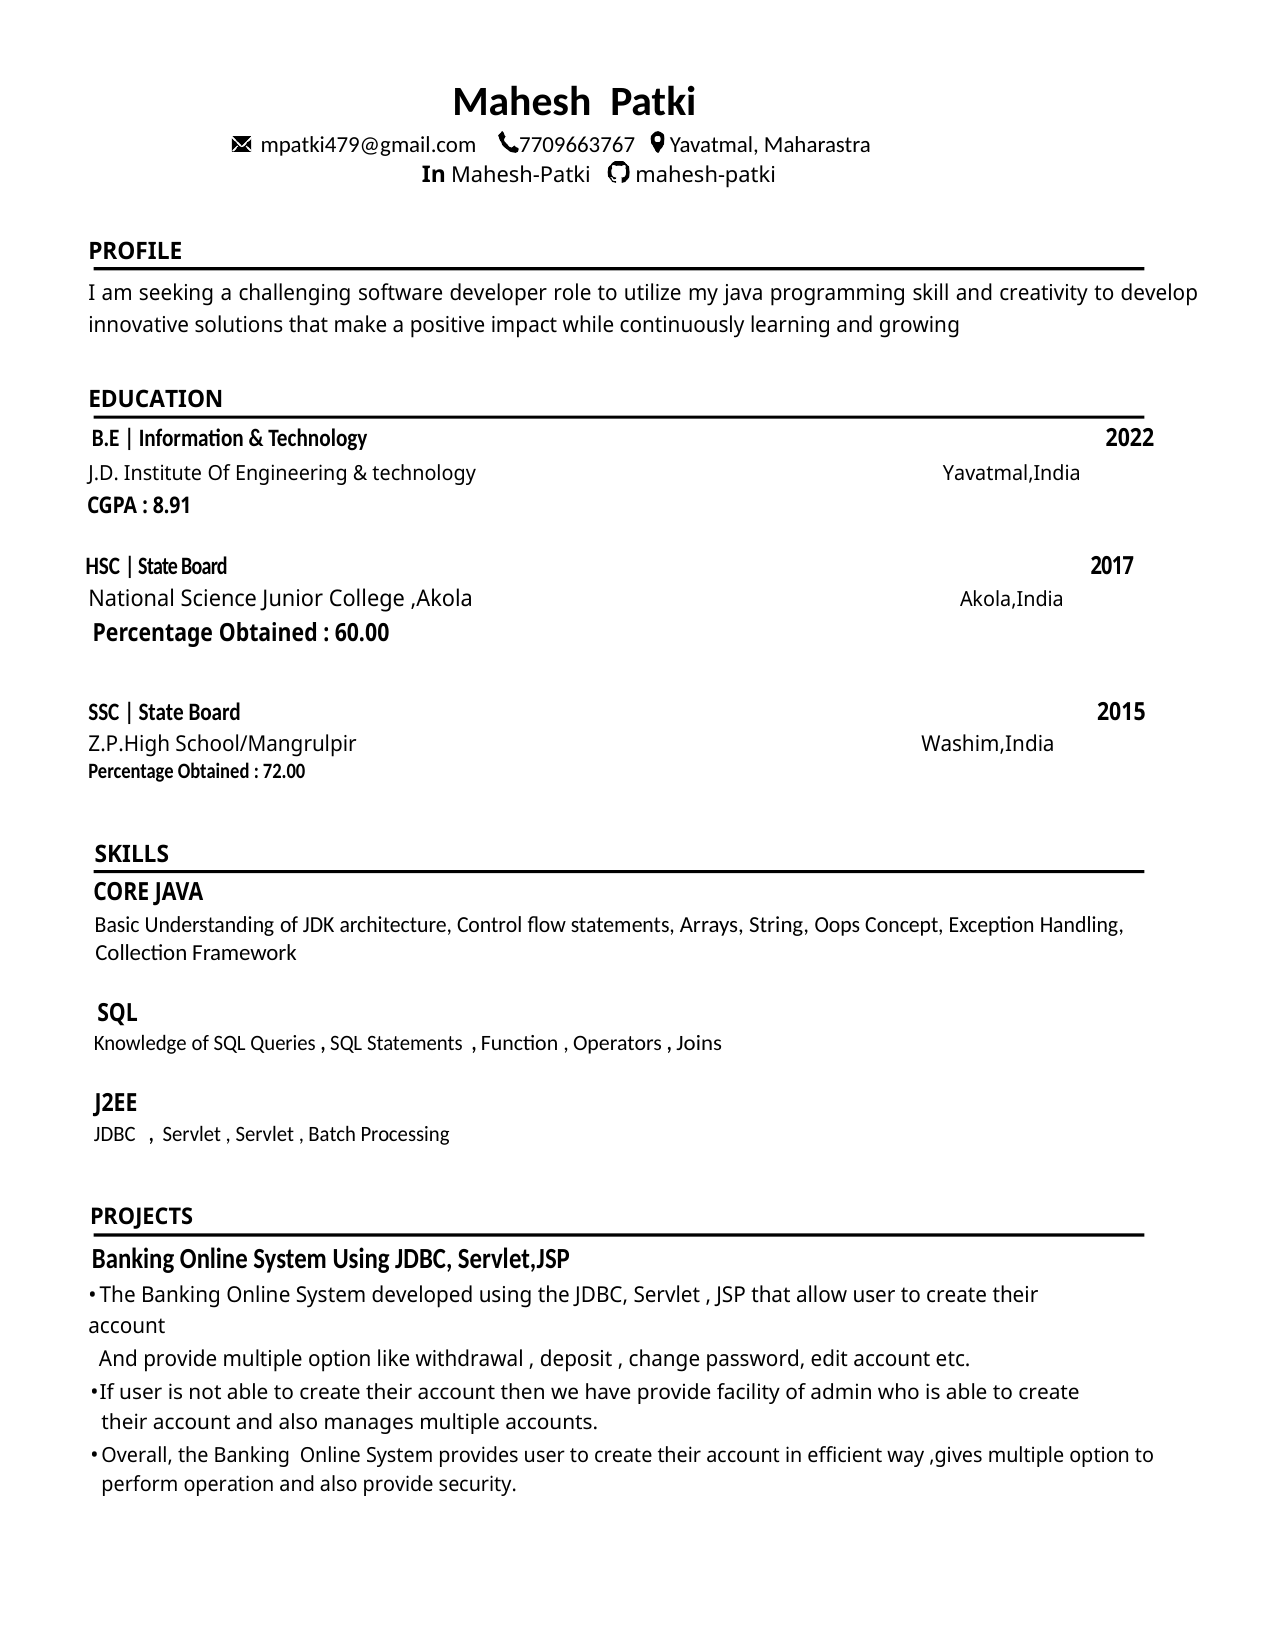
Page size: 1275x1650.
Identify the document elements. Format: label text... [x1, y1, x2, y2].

text SSC | State Board 2015 [88, 694, 1200, 728]
text mpatki479@gmail.com 7709663767 Yavatmal, Maharastra [75, 130, 1200, 158]
text SQL [75, 994, 1200, 1028]
text J.D. Institute Of Engineering & technology Yavatmal,India [88, 458, 1200, 487]
text I am seeking a challenging software developer role to utilize my java programming skill and creativity to develop innovative solutions that make a positive impact while continuously learning and growing [88, 277, 1200, 338]
picture [231, 136, 252, 152]
subtitle PROFILE [88, 234, 1200, 266]
subtitle B.E | Information & Technology 2022 [75, 420, 1200, 454]
picture [498, 131, 519, 153]
subtitle EDUCATION [88, 382, 1200, 415]
text Basic Understanding of JDK architecture, Control flow statements, Arrays, String, Oops Concept, Exception Handling, [75, 910, 1177, 938]
picture [650, 131, 665, 153]
text National Science Junior College ,Akola Akola,India [88, 582, 1200, 613]
subtitle SKILLS [88, 837, 1200, 869]
list The Banking Online System developed using the JDBC, Servlet , JSP that allow user to create their account [88, 1279, 1099, 1340]
text HSC | State Board 2017 [75, 548, 1200, 582]
picture [607, 161, 630, 183]
text JDBC , Servlet , Servlet , Batch Processing [75, 1119, 1200, 1147]
text J2EE [75, 1084, 1200, 1119]
list If user is not able to create their account then we have provide facility of admin who is able to create their account and also manages multiple accounts. [90, 1376, 1099, 1436]
text PROJECTS [75, 1200, 1200, 1231]
text Banking Online System Using JDBC, Servlet,JSP [75, 1233, 1128, 1276]
subtitle CORE JAVA [75, 873, 1200, 907]
text In Mahesh-Patki mahesh-patki [75, 158, 1200, 189]
text Collection Framework [75, 938, 1177, 966]
subtitle CGPA : 8.91 [75, 489, 1200, 520]
list And provide multiple option like withdrawal , deposit , change password, edit account etc. [88, 1343, 1099, 1373]
text Knowledge of SQL Queries , SQL Statements , Function , Operators , Joins [75, 1028, 1200, 1057]
text Percentage Obtained : 72.00 [88, 758, 1200, 784]
text Z.P.High School/Mangrulpir Washim,India [88, 728, 1200, 758]
subtitle Percentage Obtained : 60.00 [75, 615, 1200, 649]
text Mahesh Patki [75, 75, 1200, 126]
list Overall, the Banking Online System provides user to create their account in efficient way ,gives multiple option to perform operation and also provide security. [90, 1439, 1200, 1497]
